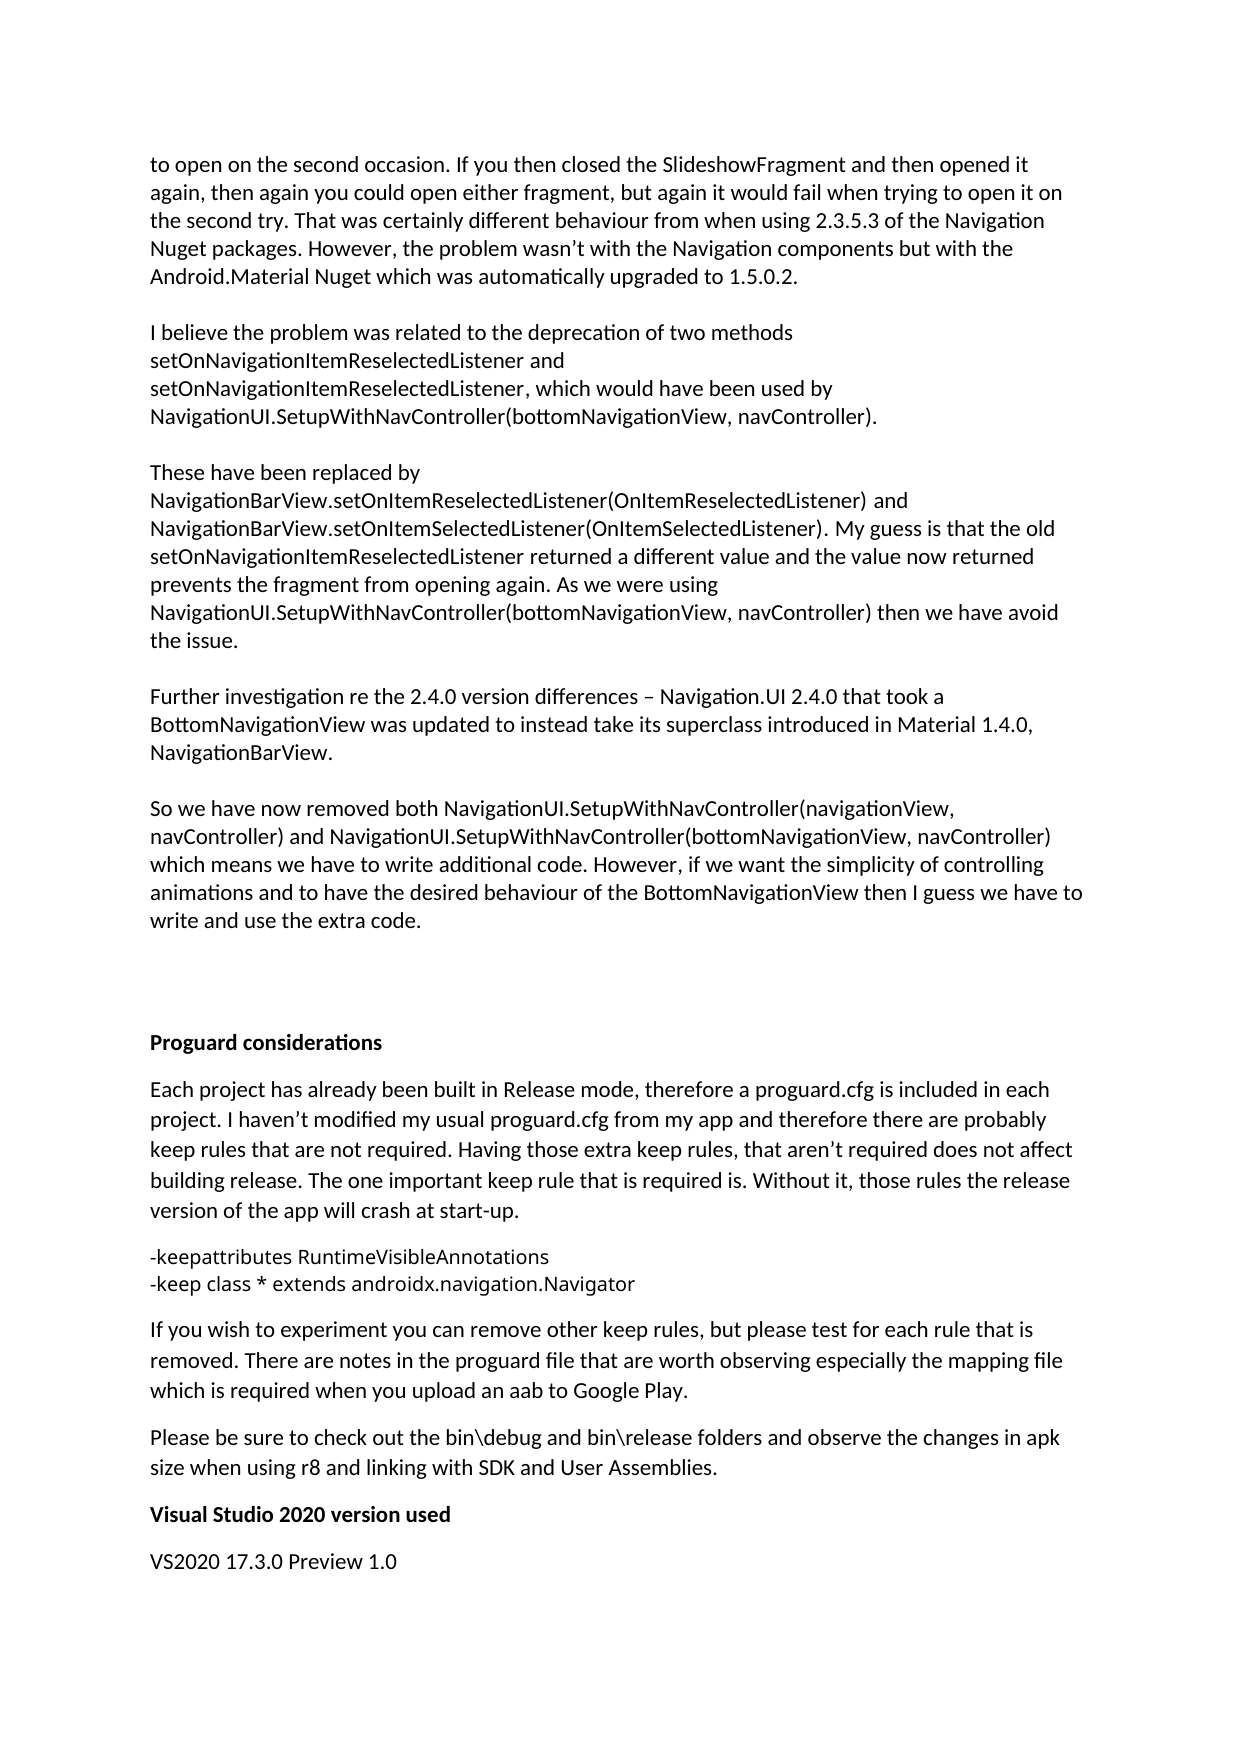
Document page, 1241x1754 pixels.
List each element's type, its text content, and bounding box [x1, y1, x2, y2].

text If you wish to experiment you can remove other keep rules, but please test for each rule that is removed. There are notes in the proguard file that are worth observing especially the mapping file which is required when you upload an aab to Google Play. [150, 1316, 1090, 1404]
text -keep class * extends androidx.navigation.Navigator [150, 1270, 1090, 1297]
text Visual Studio 2020 version used [150, 1500, 1090, 1528]
text These have been replaced by NavigationBarView.setOnItemReselectedListener(OnItemReselectedListener) and NavigationBarView.setOnItemSelectedListener(OnItemSelectedListener). My guess is that the old setOnNavigationItemReselectedListener returned a different value and the value now returned prevents the fragment from opening again. As we were using NavigationUI.SetupWithNavController(bottomNavigationView, navController) then we have avoid the issue. [150, 458, 1090, 654]
text Please be sure to check out the bin\debug and bin\release folders and observe the changes in apk size when using r8 and linking with SDK and User Assemblies. [150, 1423, 1090, 1481]
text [150, 150, 1090, 290]
text -keepattributes RuntimeVisibleAnnotations [150, 1243, 1090, 1270]
text Each project has already been built in Release mode, therefore a proguard.cfg is included in each project. I haven’t modified my usual proguard.cfg from my app and therefore there are probably keep rules that are not required. Having those extra keep rules, that aren’t required does not affect building release. The one important keep rule that is required is. Without it, those rules the release version of the app will crash at start-up. [150, 1075, 1090, 1224]
text I believe the problem was related to the deprecation of two methods setOnNavigationItemReselectedListener and [150, 318, 1090, 374]
text Proguard considerations [150, 1028, 1090, 1056]
text setOnNavigationItemReselectedListener, which would have been used by NavigationUI.SetupWithNavController(bottomNavigationView, navController). [150, 374, 1090, 430]
text Further investigation re the 2.4.0 version differences – Navigation.UI 2.4.0 that took a BottomNavigationView was updated to instead take its superclass introduced in Material 1.4.0, NavigationBarView. [150, 682, 1090, 766]
text VS2020 17.3.0 Preview 1.0 [150, 1547, 1090, 1575]
text So we have now removed both NavigationUI.SetupWithNavController(navigationView, navController) and NavigationUI.SetupWithNavController(bottomNavigationView, navController) which means we have to write additional code. However, if we want the simplicity of controlling animations and to have the desired behaviour of the BottomNavigationView then I guess we have to write and use the extra code. [150, 794, 1090, 934]
